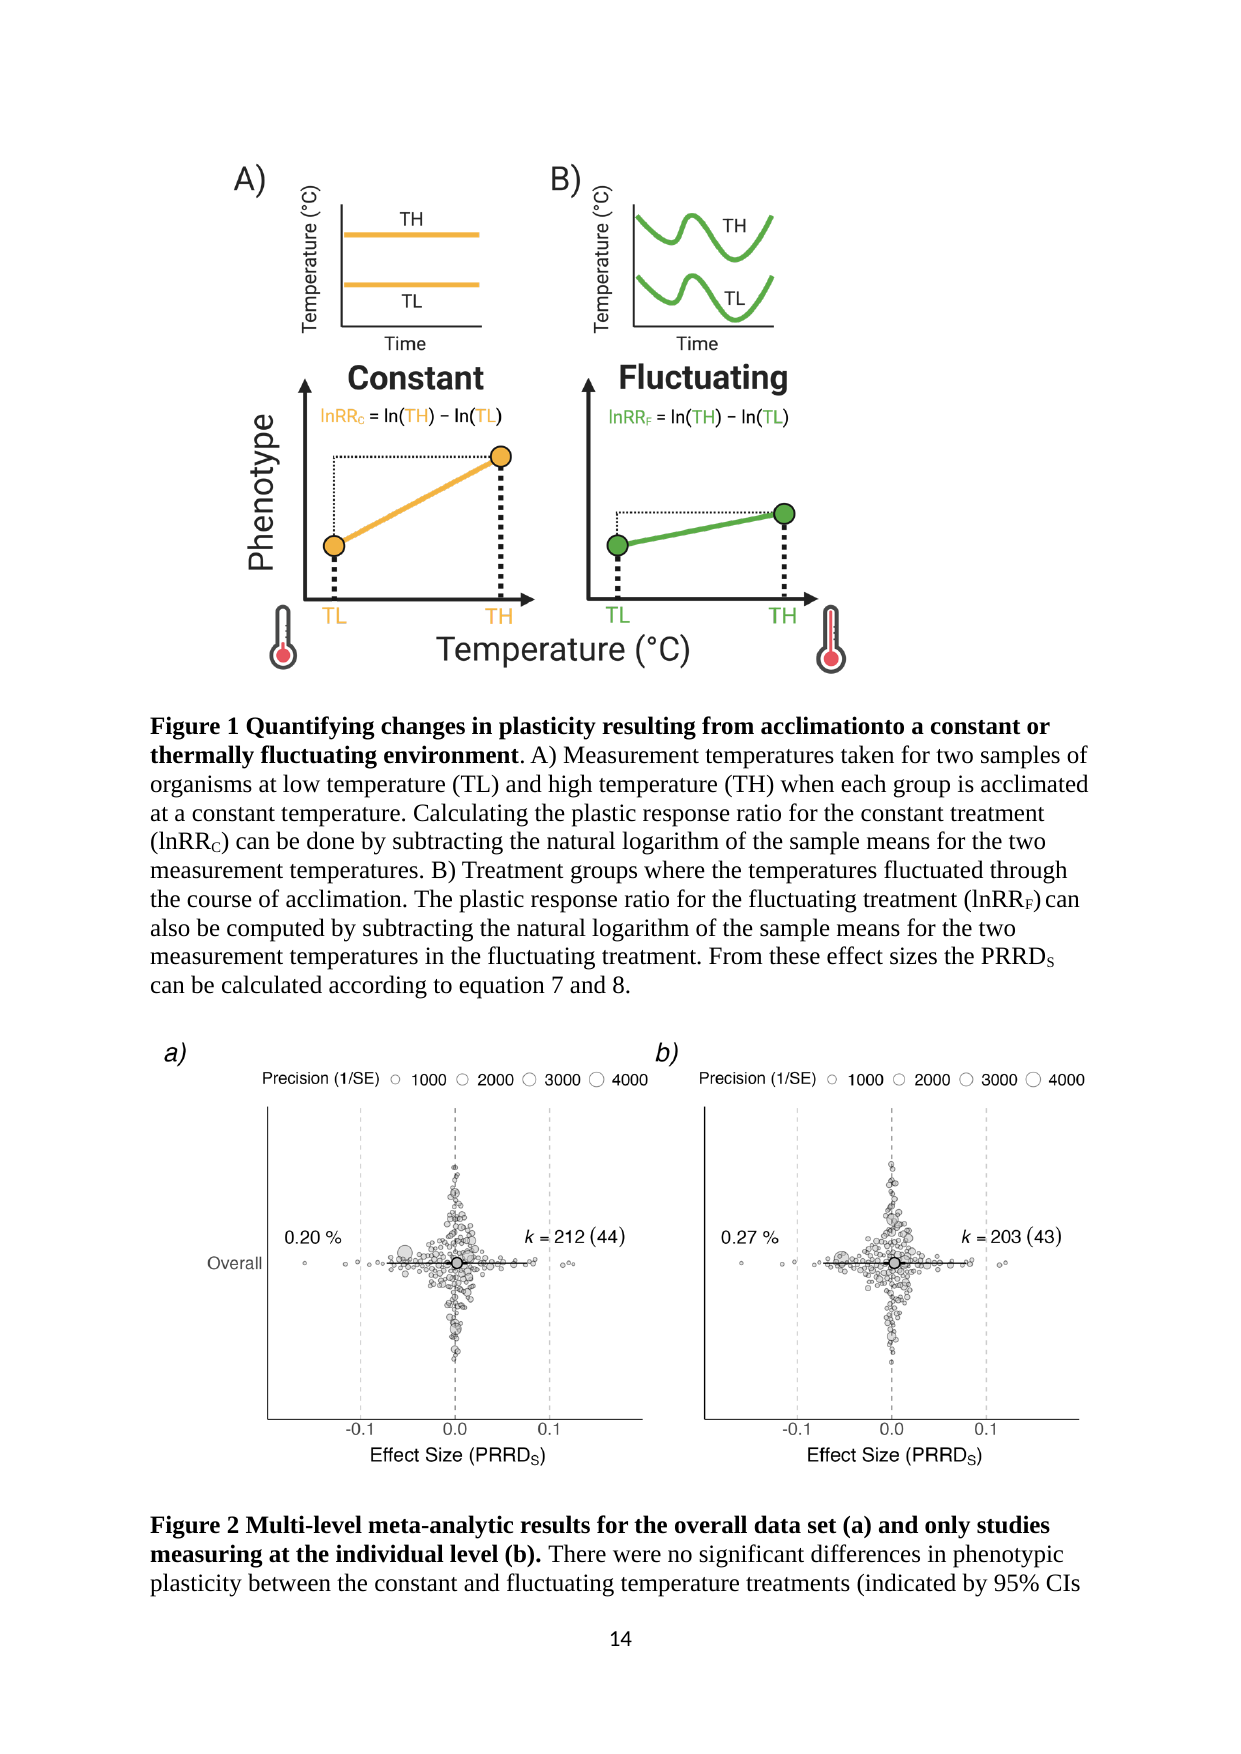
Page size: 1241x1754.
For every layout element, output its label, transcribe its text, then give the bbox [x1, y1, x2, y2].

picture [225, 150, 868, 695]
text Figure 1 Quantifying changes in plasticity resulting from acclimationto a constant or thermally fluctuating environment. A) Measurement temperatures taken for two samples of organisms at low temperature (TL) and high temperature (TH) when each group is acclimated at a constant temperature. Calculating the plastic response ratio for the constant treatment (lnRRC) can be done by subtracting the natural logarithm of the sample means for the two measurement temperatures. B) Treatment groups where the temperatures fluctuated through the course of acclimation. The plastic response ratio for the fluctuating treatment (lnRRF) can also be computed by subtracting the natural logarithm of the sample means for the two measurement temperatures in the fluctuating treatment. From these effect sizes the PRRDS can be calculated according to equation 7 and 8. [150, 711, 1090, 999]
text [150, 1510, 1090, 1596]
picture [150, 1027, 1091, 1482]
